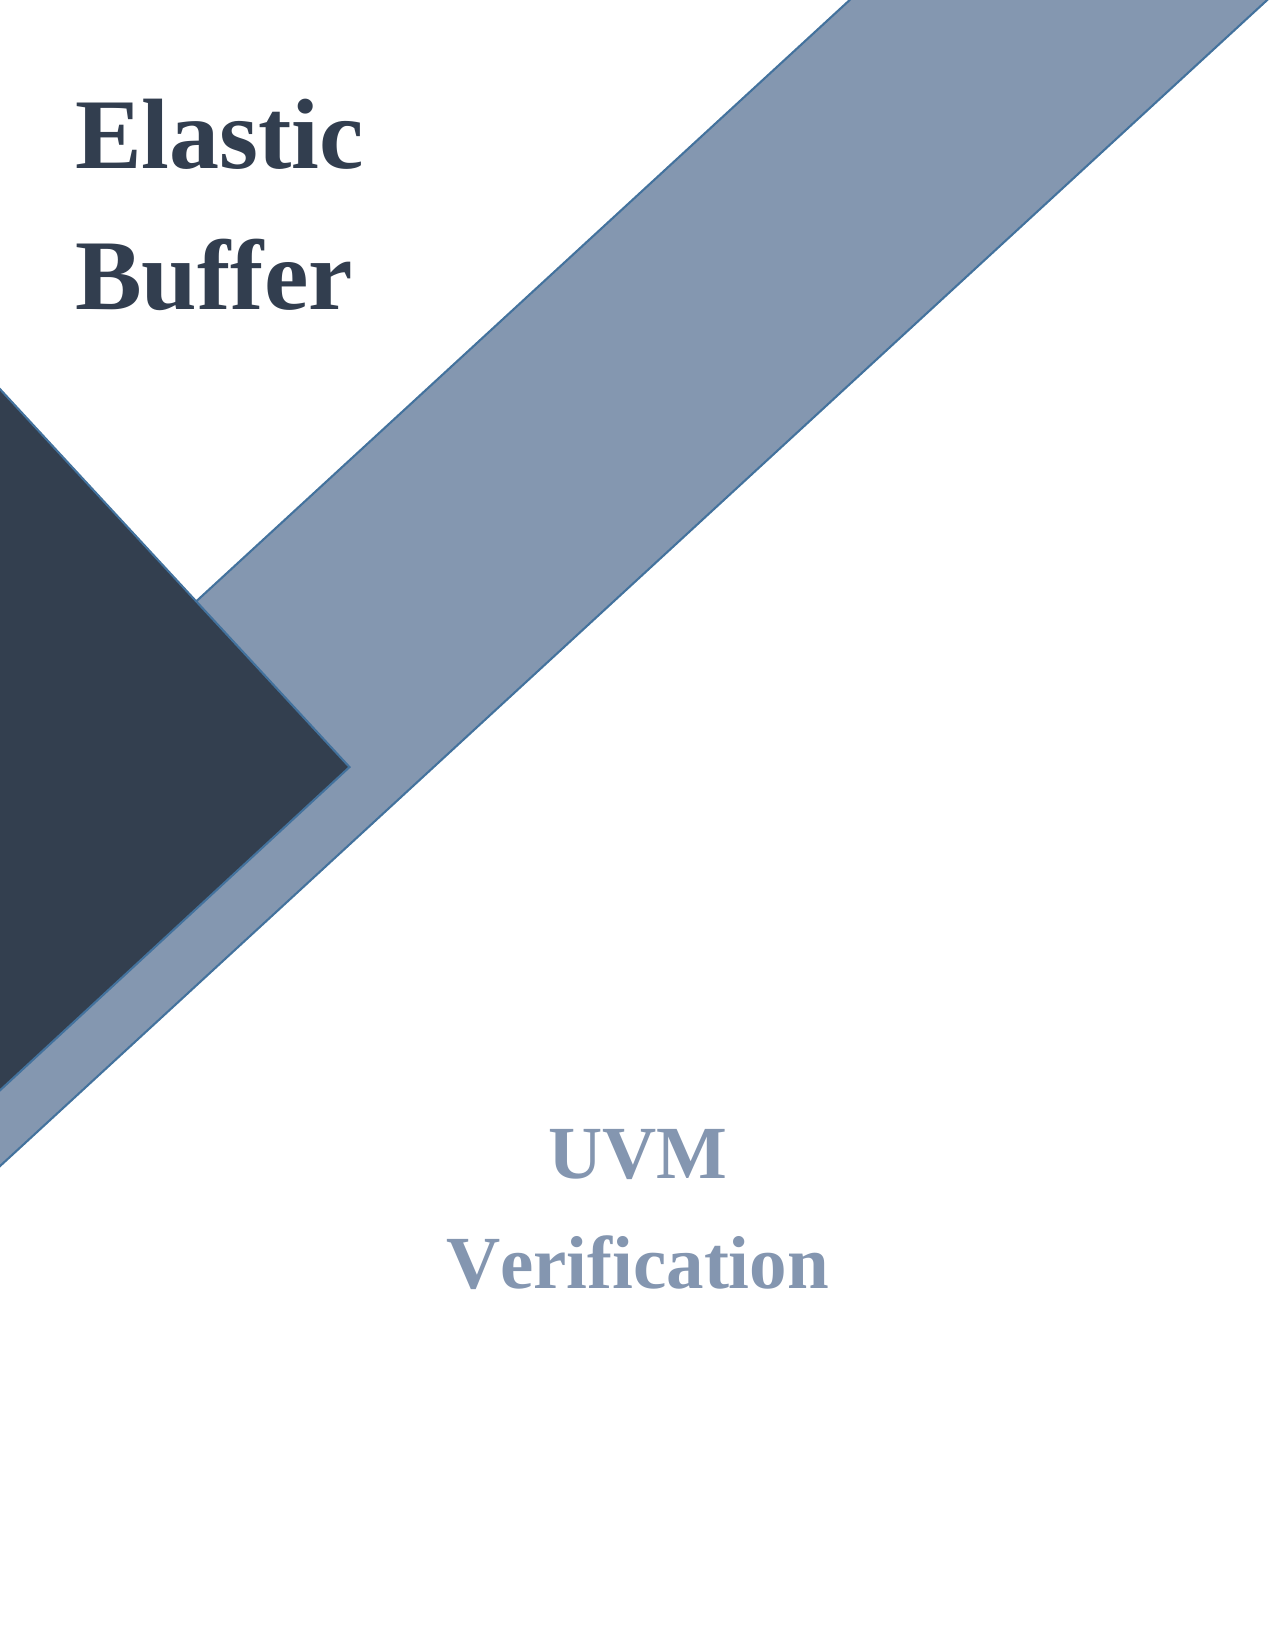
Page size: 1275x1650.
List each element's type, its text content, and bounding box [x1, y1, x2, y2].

text Elastic [1064, 75, 1200, 190]
text Buffer [911, 216, 1200, 331]
text UVM [75, 1108, 1200, 1194]
text Elastic [75, 75, 765, 190]
text Verification [75, 1218, 1200, 1304]
text Buffer [75, 216, 612, 331]
